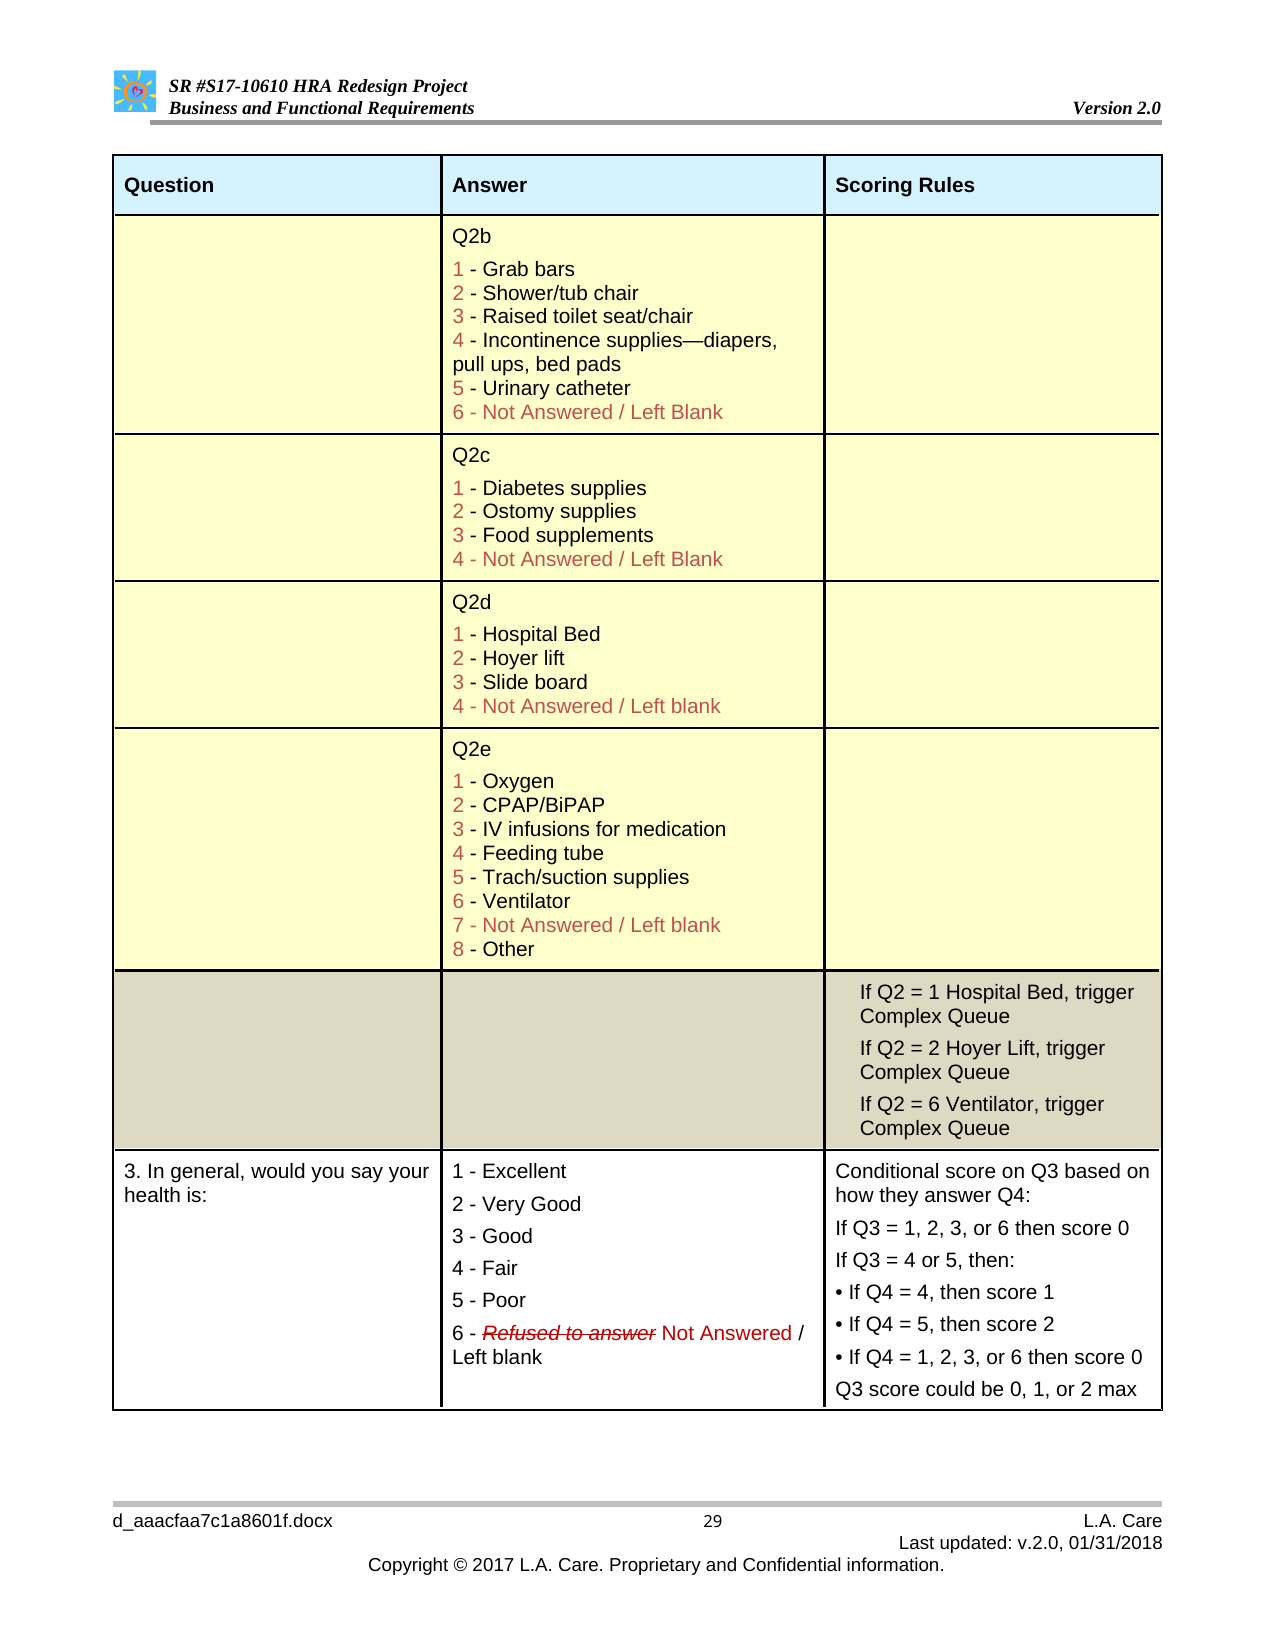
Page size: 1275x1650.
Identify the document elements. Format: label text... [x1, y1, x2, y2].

table_header Question [114, 156, 440, 214]
table_cell [114, 728, 440, 969]
table_header Answer [443, 156, 823, 214]
table_cell [114, 581, 440, 726]
table_cell Q2d 1 - Hospital Bed 2 - Hoyer lift 3 - Slide board 4 - Not Answered / Left blank [443, 582, 823, 726]
table_cell [114, 215, 440, 432]
table_cell [826, 433, 1161, 579]
table_cell [826, 726, 1161, 969]
table_cell Q2e 1 - Oxygen 2 - CPAP/BiPAP 3 - IV infusions for medication 4 - Feeding tube 5 - Trach/suction supplies 6 - Ventilator 7 - Not Answered / Left blank 8 - Other [443, 729, 823, 969]
table_cell [114, 971, 440, 1148]
table_cell 1 - Excellent 2 - Very Good 3 - Good 4 - Fair 5 - Poor 6 - Refused to answer Not Answered / Left blank [441, 1151, 824, 1409]
table_cell [443, 972, 823, 1148]
table_cell If Q2 = 1 Hospital Bed, trigger Complex Queue If Q2 = 2 Hoyer Lift, trigger Complex Queue If Q2 = 6 Ventilator, trigger Complex Queue [826, 969, 1161, 1148]
table_cell [114, 434, 440, 579]
table_cell Conditional score on Q3 based on how they answer Q4: If Q3 = 1, 2, 3, or 6 then score 0 If Q3 = 4 or 5, then: • If Q4 = 4, then score 1 • If Q4 = 5, then score 2 • If Q4 = 1, 2, 3, or 6 then score 0 Q3 score could be 0, 1, or 2 max [824, 1149, 1161, 1409]
table_cell [826, 580, 1161, 726]
table_cell Q2b 1 - Grab bars 2 - Shower/tub chair 3 - Raised toilet seat/chair 4 - Incontinence supplies—diapers, pull ups, bed pads 5 - Urinary catheter 6 - Not Answered / Left Blank [443, 216, 823, 432]
table_cell Q2c 1 - Diabetes supplies 2 - Ostomy supplies 3 - Food supplements 4 - Not Answered / Left Blank [443, 435, 823, 579]
table_header Scoring Rules [826, 156, 1161, 214]
table_cell 3. In general, would you say your health is: [114, 1150, 441, 1409]
table_cell [826, 214, 1161, 432]
